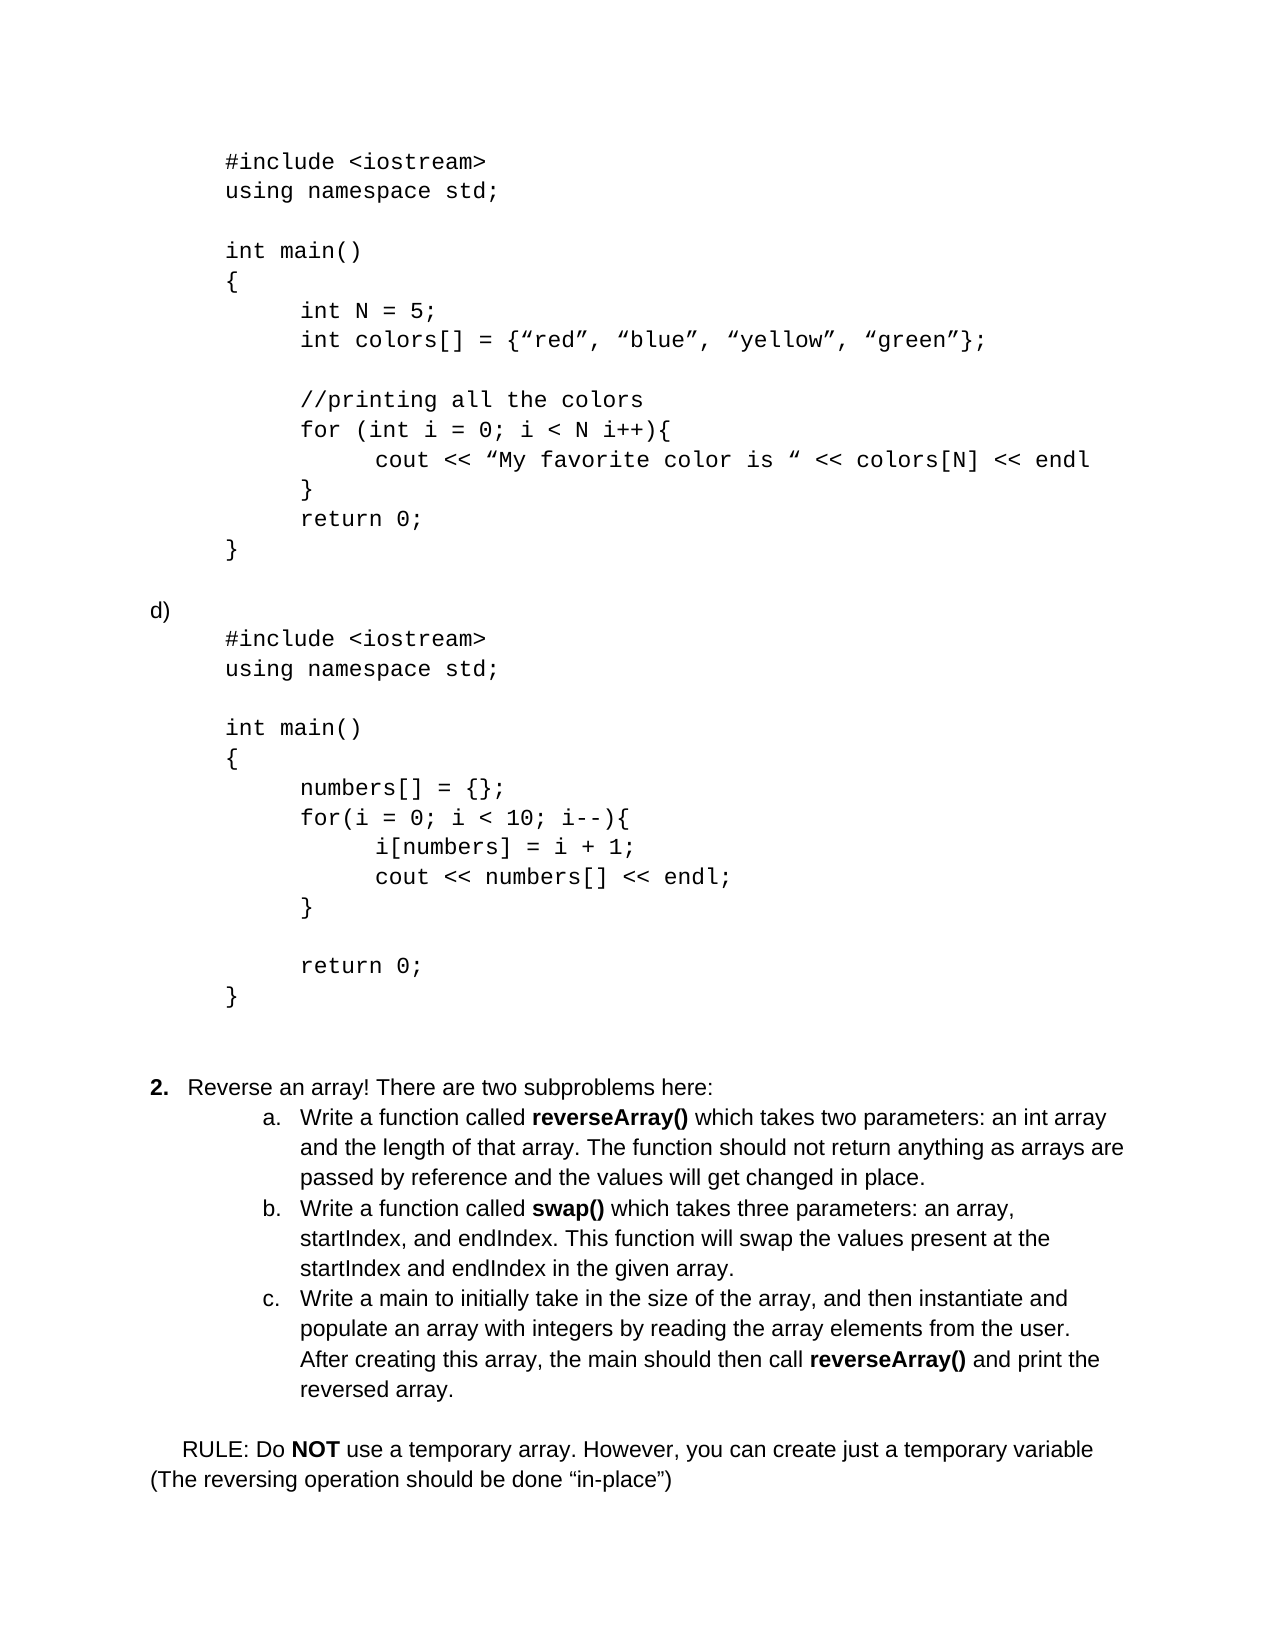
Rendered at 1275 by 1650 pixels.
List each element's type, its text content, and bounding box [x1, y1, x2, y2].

text int N = 5; [150, 299, 1125, 325]
text int colors[] = {“red”, “blue”, “yellow”, “green”}; [150, 329, 1125, 355]
text RULE: Do NOT use a temporary array. However, you can create just a temporary variable (The reversing operation should be done “in-place”) [150, 1436, 1125, 1493]
text return 0; [225, 507, 1125, 533]
text } [225, 895, 1125, 921]
text } [150, 984, 1125, 1011]
text for(i = 0; i < 10; i--){ i[numbers] = i + 1; [225, 806, 1125, 862]
text { [150, 746, 1125, 772]
list Write a main to initially take in the size of the array, and then instantiate and populate an array with integers by reading the array elements from the user. After creating this array, the main should then call reverseArray() and print the reversed array. [262, 1285, 1125, 1402]
text } [150, 478, 1125, 504]
text return 0; [225, 955, 1125, 981]
text #include <iostream> [150, 627, 1125, 653]
text using namespace std; [150, 180, 1125, 206]
text for (int i = 0; i < N i++){ [150, 418, 1125, 444]
text numbers[] = {}; [150, 776, 1125, 802]
text using namespace std; [150, 657, 1125, 683]
text int main() [150, 239, 1125, 265]
text cout << “My favorite color is “ << colors[N] << endl [150, 448, 1125, 474]
text #include <iostream> [150, 150, 1125, 176]
list Write a function called swap() which takes three parameters: an array, startIndex, and endIndex. This function will swap the values present at the startIndex and endIndex in the given array. [262, 1194, 1125, 1281]
text d) [150, 597, 1125, 623]
text //printing all the colors [150, 388, 1125, 414]
text { [150, 269, 1125, 295]
text int main() [150, 716, 1125, 742]
text cout << numbers[] << endl; [225, 865, 1125, 891]
list Reverse an array! There are two subproblems here: [150, 1074, 1125, 1100]
list Write a function called reverseArray() which takes two parameters: an int array and the length of that array. The function should not return anything as arrays are passed by reference and the values will get changed in place. [262, 1104, 1125, 1191]
text } [150, 537, 1125, 563]
